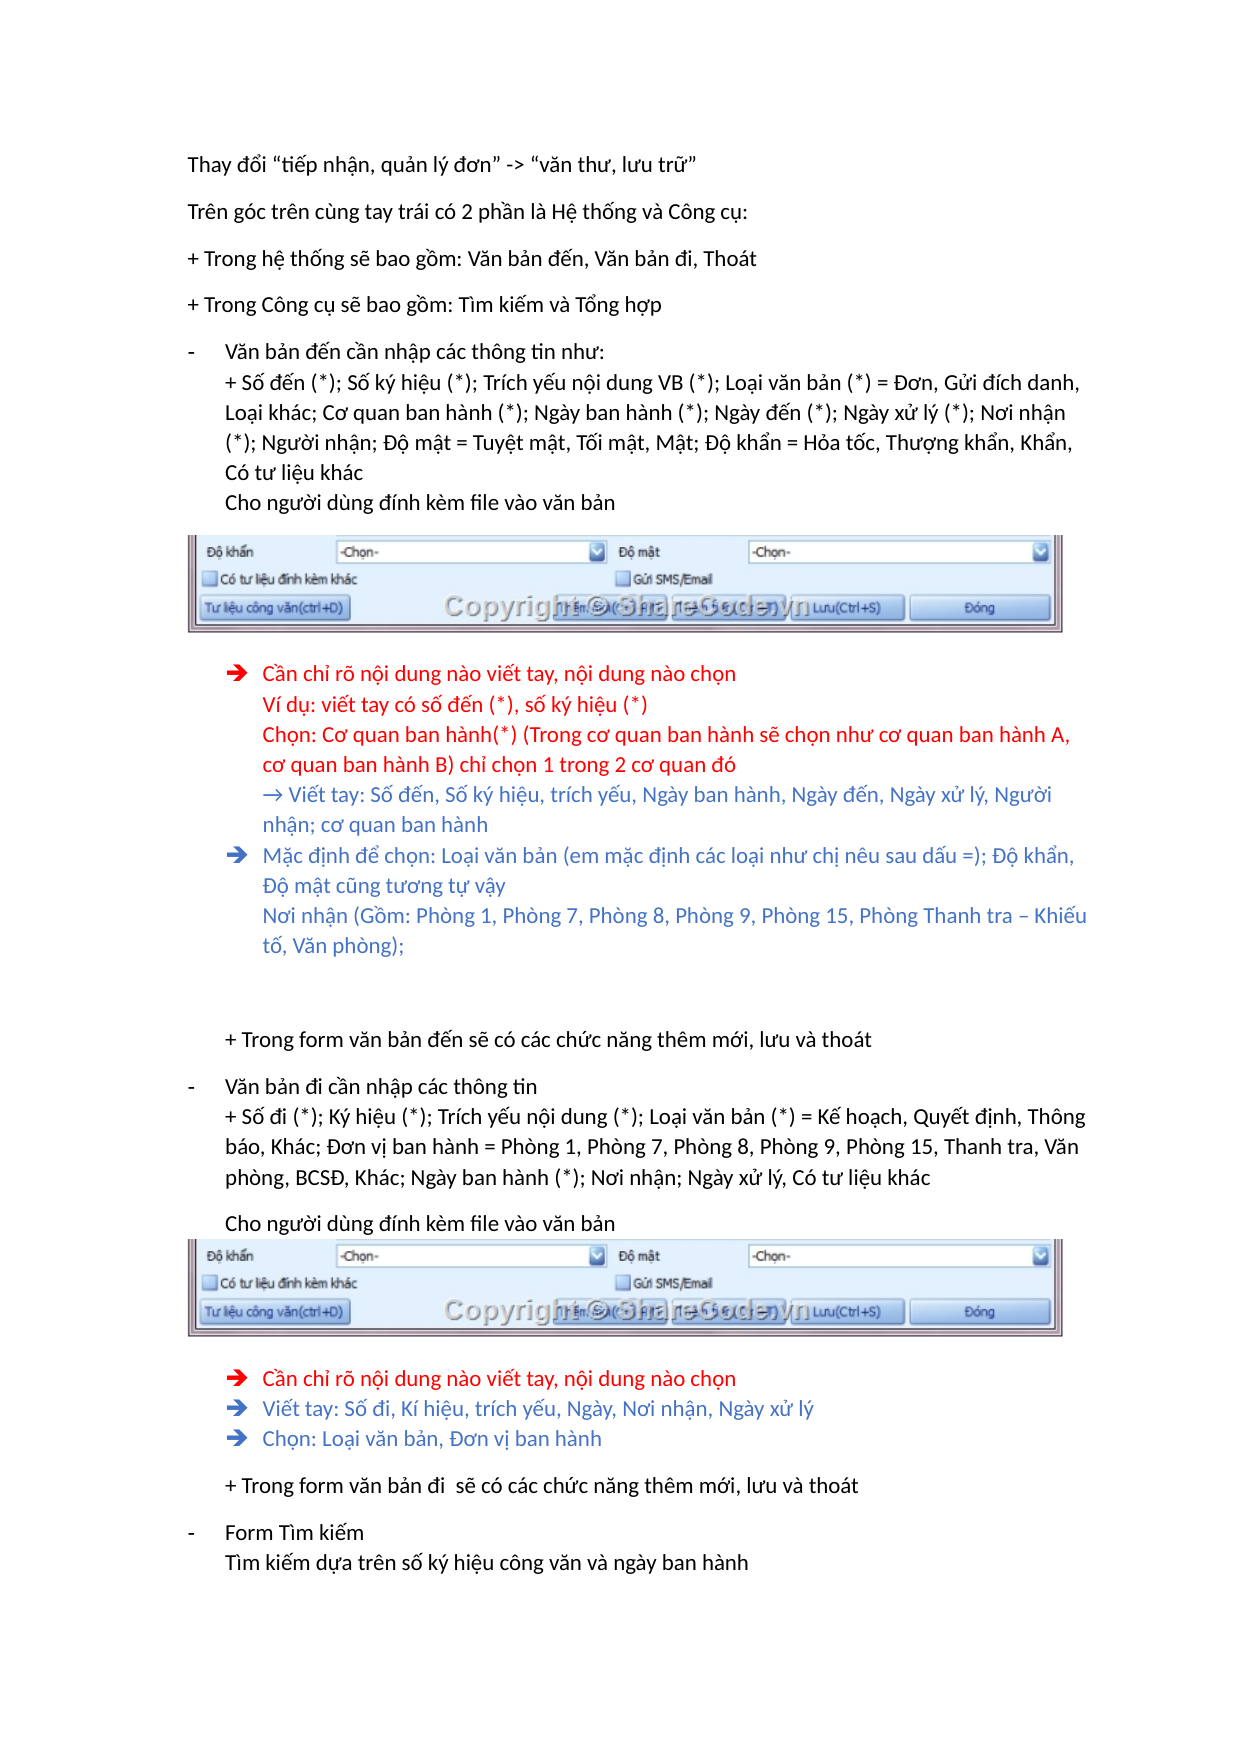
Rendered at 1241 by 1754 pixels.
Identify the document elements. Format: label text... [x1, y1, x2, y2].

text + Trong Công cụ sẽ bao gồm: Tìm kiếm và Tổng hợp [187, 291, 1090, 319]
picture [150, 1239, 1090, 1345]
text Cho người dùng đính kèm file vào văn bản [150, 1209, 1090, 1239]
list Cần chỉ rõ nội dung nào viết tay, nội dung nào chọn [225, 1364, 1090, 1392]
list Viết tay: Số đi, Kí hiệu, trích yếu, Ngày, Nơi nhận, Ngày xử lý [225, 1394, 1090, 1422]
list Văn bản đi cần nhập các thông tin [187, 1072, 1090, 1100]
list Chọn: Loại văn bản, Đơn vị ban hành [225, 1424, 1090, 1452]
list Văn bản đến cần nhập các thông tin như: [187, 337, 1090, 366]
picture [150, 535, 1090, 641]
text Trên góc trên cùng tay trái có 2 phần là Hệ thống và Công cụ: [187, 197, 1090, 225]
text + Trong hệ thống sẽ bao gồm: Văn bản đến, Văn bản đi, Thoát [187, 244, 1090, 272]
list Chọn: Cơ quan ban hành(*) (Trong cơ quan ban hành sẽ chọn như cơ quan ban hành A, cơ quan ban hành B) chỉ chọn 1 trong 2 cơ quan đó [262, 720, 1090, 778]
list Cho người dùng đính kèm file vào văn bản [225, 488, 1090, 517]
list Ví dụ: viết tay có số đến (*), số ký hiệu (*) [262, 690, 1090, 718]
list Cần chỉ rõ nội dung nào viết tay, nội dung nào chọn [225, 659, 1090, 687]
text Thay đổi “tiếp nhận, quản lý đơn” -> “văn thư, lưu trữ” [187, 150, 1090, 178]
list Form Tìm kiếm [187, 1518, 1090, 1546]
list + Số đi (*); Ký hiệu (*); Trích yếu nội dung (*); Loại văn bản (*) = Kế hoạch, Quyết định, Thông báo, Khác; Đơn vị ban hành = Phòng 1, Phòng 7, Phòng 8, Phòng 9, Phòng 15, Thanh tra, Văn phòng, BCSĐ, Khác; Ngày ban hành (*); Nơi nhận; Ngày xử lý, Có tư liệu khác [225, 1102, 1090, 1191]
text + Trong form văn bản đi sẽ có các chức năng thêm mới, lưu và thoát [187, 1471, 1090, 1499]
list + Số đến (*); Số ký hiệu (*); Trích yếu nội dung VB (*); Loại văn bản (*) = Đơn, Gửi đích danh, Loại khác; Cơ quan ban hành (*); Ngày ban hành (*); Ngày đến (*); Ngày xử lý (*); Nơi nhận (*); Người nhận; Độ mật = Tuyệt mật, Tối mật, Mật; Độ khẩn = Hỏa tốc, Thượng khẩn, Khẩn, Có tư liệu khác [225, 368, 1090, 486]
list Mặc định để chọn: Loại văn bản (em mặc định các loại như chị nêu sau dấu =); Độ khẩn, Độ mật cũng tương tự vậy [225, 841, 1090, 899]
list → Viết tay: Số đến, Số ký hiệu, trích yếu, Ngày ban hành, Ngày đến, Ngày xử lý, Người nhận; cơ quan ban hành [262, 780, 1090, 838]
list Nơi nhận (Gồm: Phòng 1, Phòng 7, Phòng 8, Phòng 9, Phòng 15, Phòng Thanh tra – Khiếu tố, Văn phòng); [262, 901, 1090, 959]
text + Trong form văn bản đến sẽ có các chức năng thêm mới, lưu và thoát [150, 1025, 1090, 1053]
list Tìm kiếm dựa trên số ký hiệu công văn và ngày ban hành [225, 1548, 1090, 1576]
